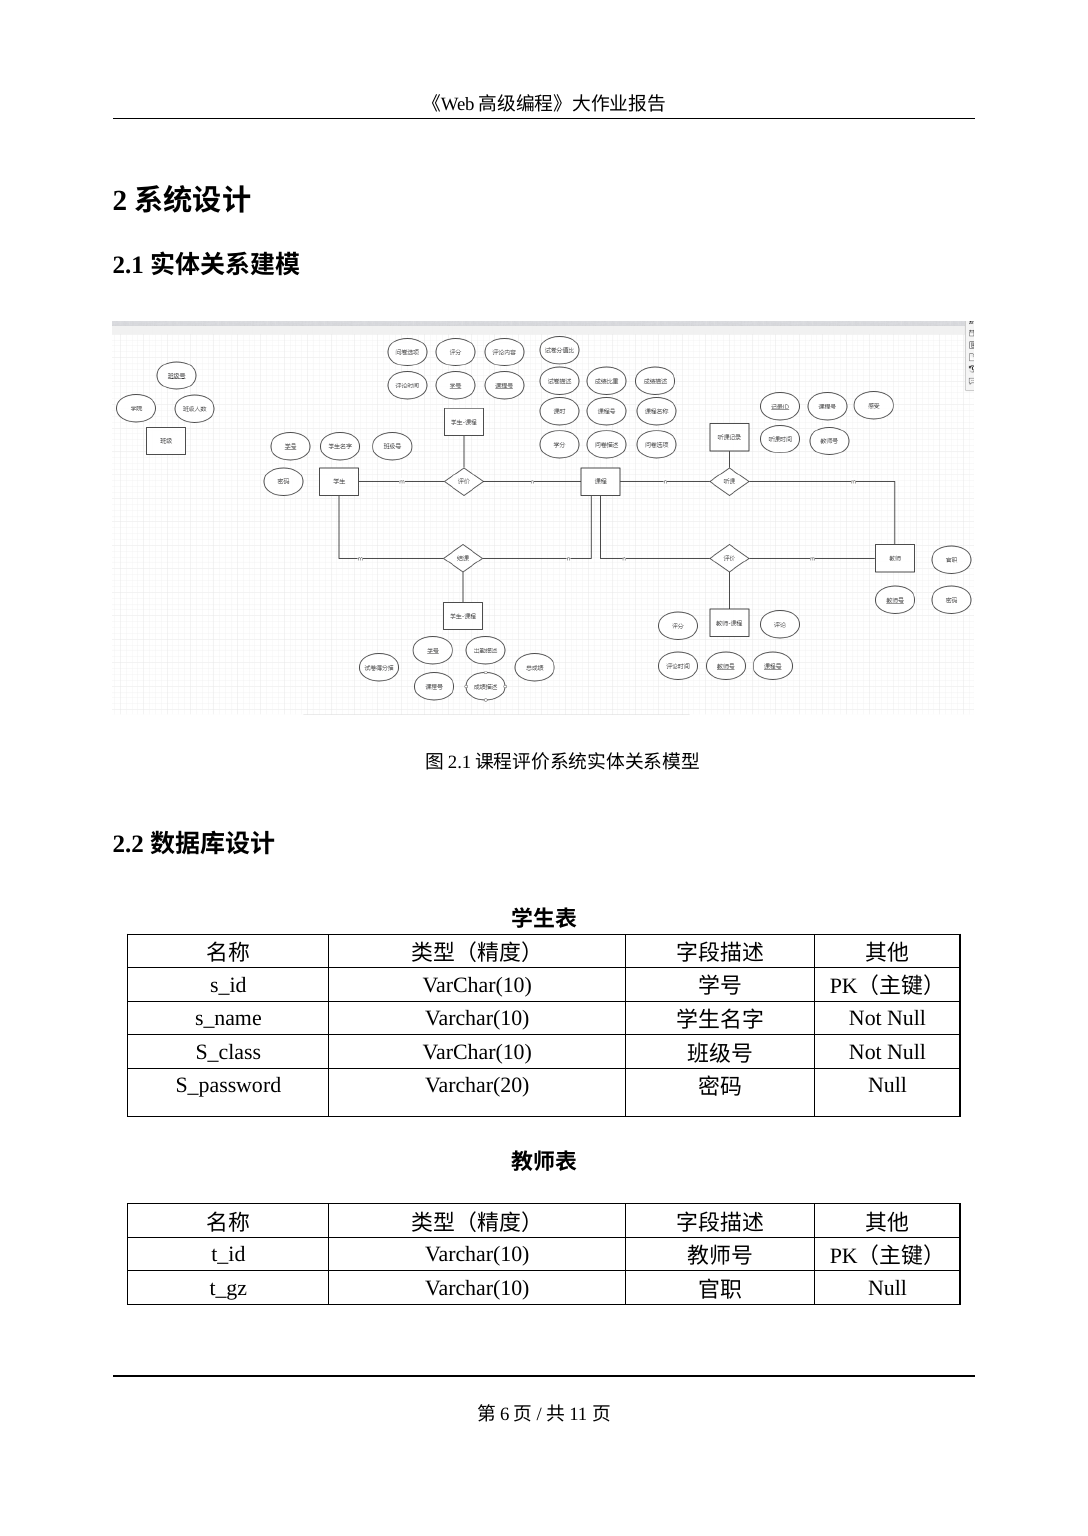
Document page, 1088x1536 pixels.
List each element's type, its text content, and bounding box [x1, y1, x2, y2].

table_cell 班级号 [626, 1035, 814, 1068]
table_cell Varchar(10) [329, 1238, 625, 1270]
subtitle 2 系统设计 [112, 166, 975, 231]
table_cell Null [815, 1069, 959, 1116]
table_cell 密码 [626, 1069, 814, 1116]
table_cell PK（主键） [815, 1238, 959, 1270]
table_cell 教师号 [626, 1238, 814, 1270]
table_cell 官职 [626, 1271, 814, 1304]
text 学生表 [112, 901, 975, 933]
table_cell Not Null [815, 1035, 959, 1068]
table_header 类型（精度） [329, 935, 625, 967]
table_cell PK（主键） [815, 968, 959, 1001]
table_header 字段描述 [626, 1204, 814, 1237]
table_header 其他 [815, 935, 959, 967]
table_cell t_gz [128, 1271, 328, 1304]
table_header 名称 [128, 935, 328, 967]
table_cell t_id [128, 1238, 328, 1270]
table_cell VarChar(10) [329, 968, 625, 1001]
table_cell s_id [128, 968, 328, 1001]
table_cell VarChar(10) [329, 1035, 625, 1068]
subtitle 教师表 [112, 1144, 975, 1176]
table_cell s_name [128, 1002, 328, 1034]
table_cell S_password [128, 1069, 328, 1116]
table_header 字段描述 [626, 935, 814, 967]
table_cell Null [815, 1271, 959, 1304]
table_header 名称 [128, 1204, 328, 1237]
table_cell Varchar(10) [329, 1271, 625, 1304]
table_cell 学生名字 [626, 1002, 814, 1034]
table_cell Not Null [815, 1002, 959, 1034]
subtitle 2.1 实体关系建模 [112, 231, 975, 296]
picture [112, 321, 974, 715]
text 图2.1课程评价系统实体关系模型 [150, 744, 975, 777]
table_header 其他 [815, 1204, 959, 1237]
table_cell Varchar(20) [329, 1069, 625, 1116]
table_cell S_class [128, 1035, 328, 1068]
subtitle 2.2 数据库设计 [112, 809, 975, 874]
table_header 类型（精度） [329, 1204, 625, 1237]
table_cell 学号 [626, 968, 814, 1001]
table_cell Varchar(10) [329, 1002, 625, 1034]
